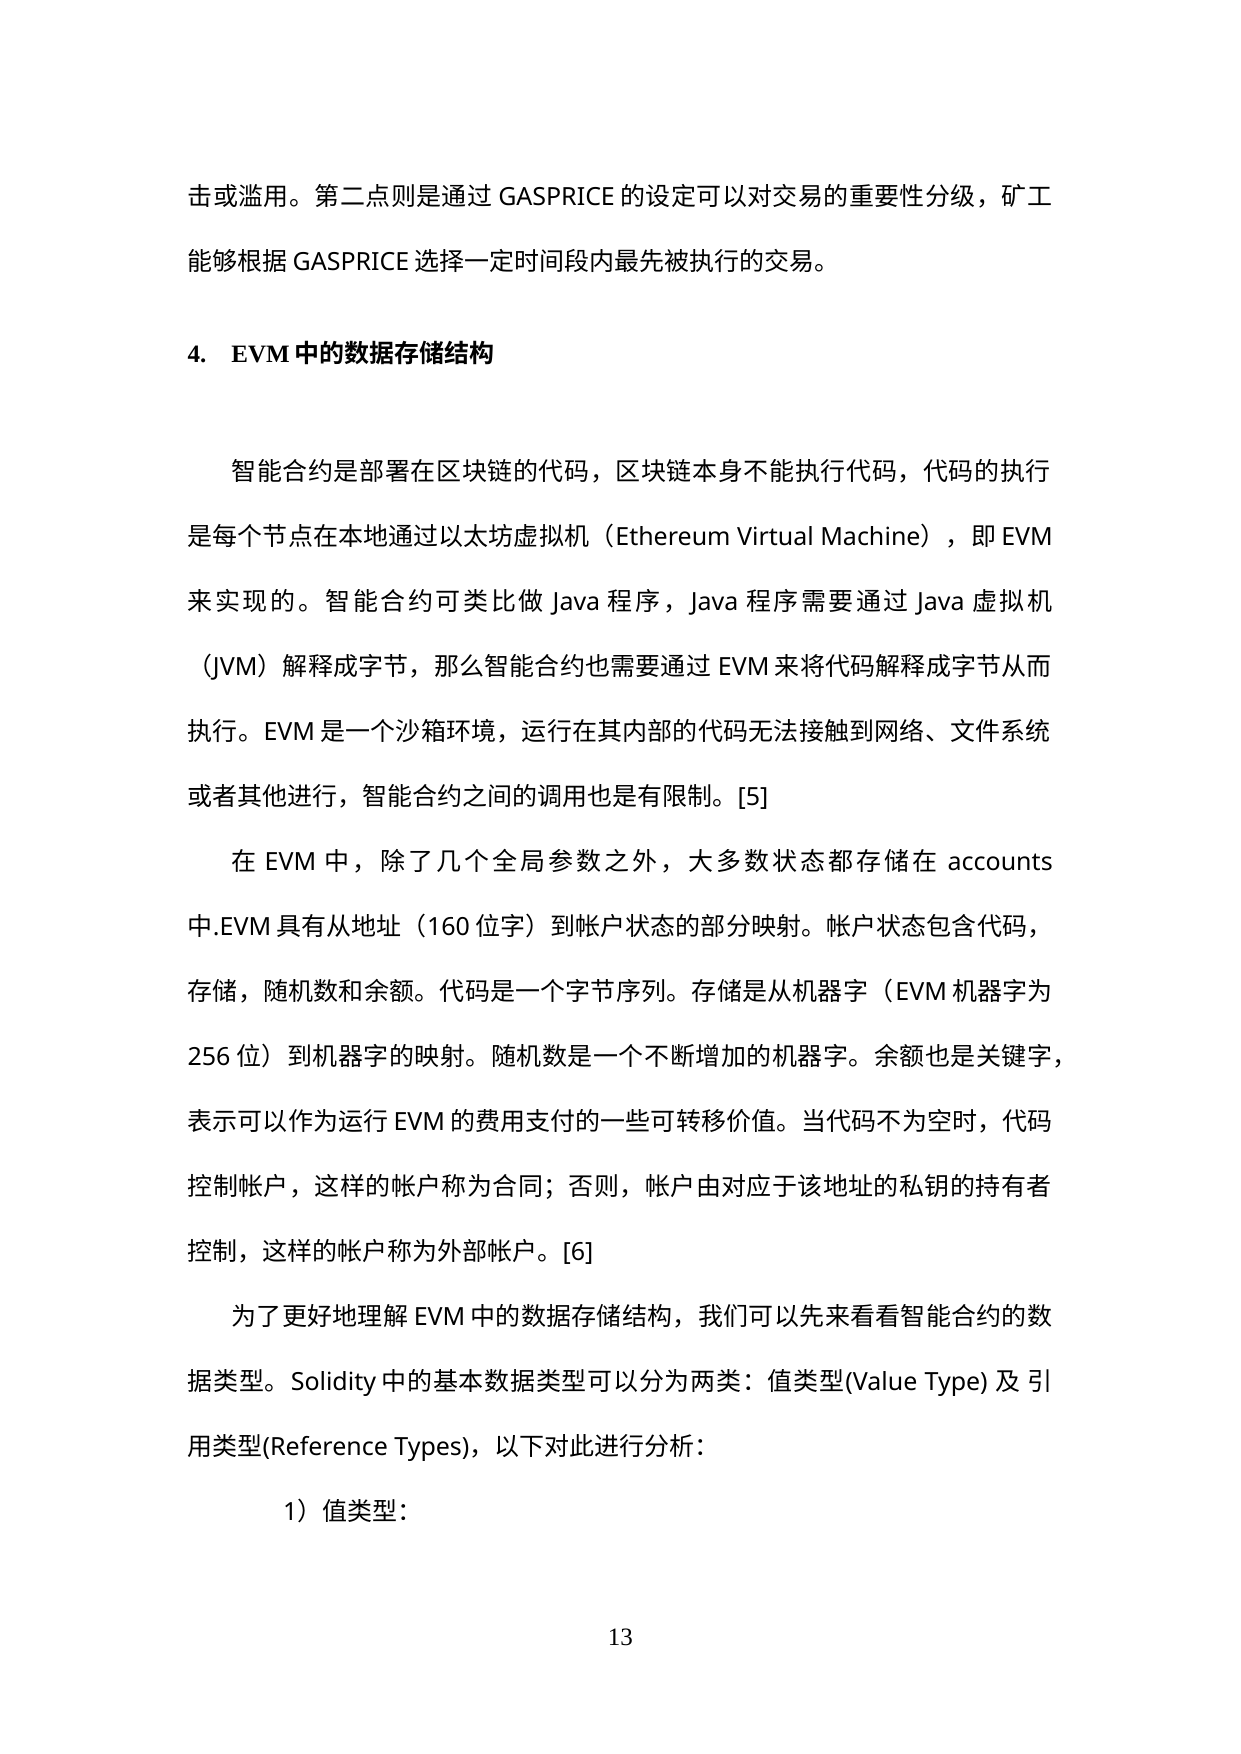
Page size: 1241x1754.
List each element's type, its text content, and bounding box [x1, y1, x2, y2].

text 1）值类型： [187, 1477, 1053, 1542]
text 为了更好地理解EVM中的数据存储结构，我们可以先来看看智能合约的数据类型。Solidity中的基本数据类型可以分为两类：值类型(Value Type) 及 引用类型(Reference Types)，以下对此进行分析： [187, 1282, 1053, 1477]
subtitle EVM中的数据存储结构 [187, 319, 1053, 384]
text 智能合约是部署在区块链的代码，区块链本身不能执行代码，代码的执行是每个节点在本地通过以太坊虚拟机（Ethereum Virtual Machine），即EVM来实现的。智能合约可类比做Java程序，Java程序需要通过Java虚拟机（JVM）解释成字节，那么智能合约也需要通过EVM来将代码解释成字节从而执行。EVM是一个沙箱环境，运行在其内部的代码无法接触到网络、文件系统或者其他进行，智能合约之间的调用也是有限制。[5] [187, 437, 1053, 827]
